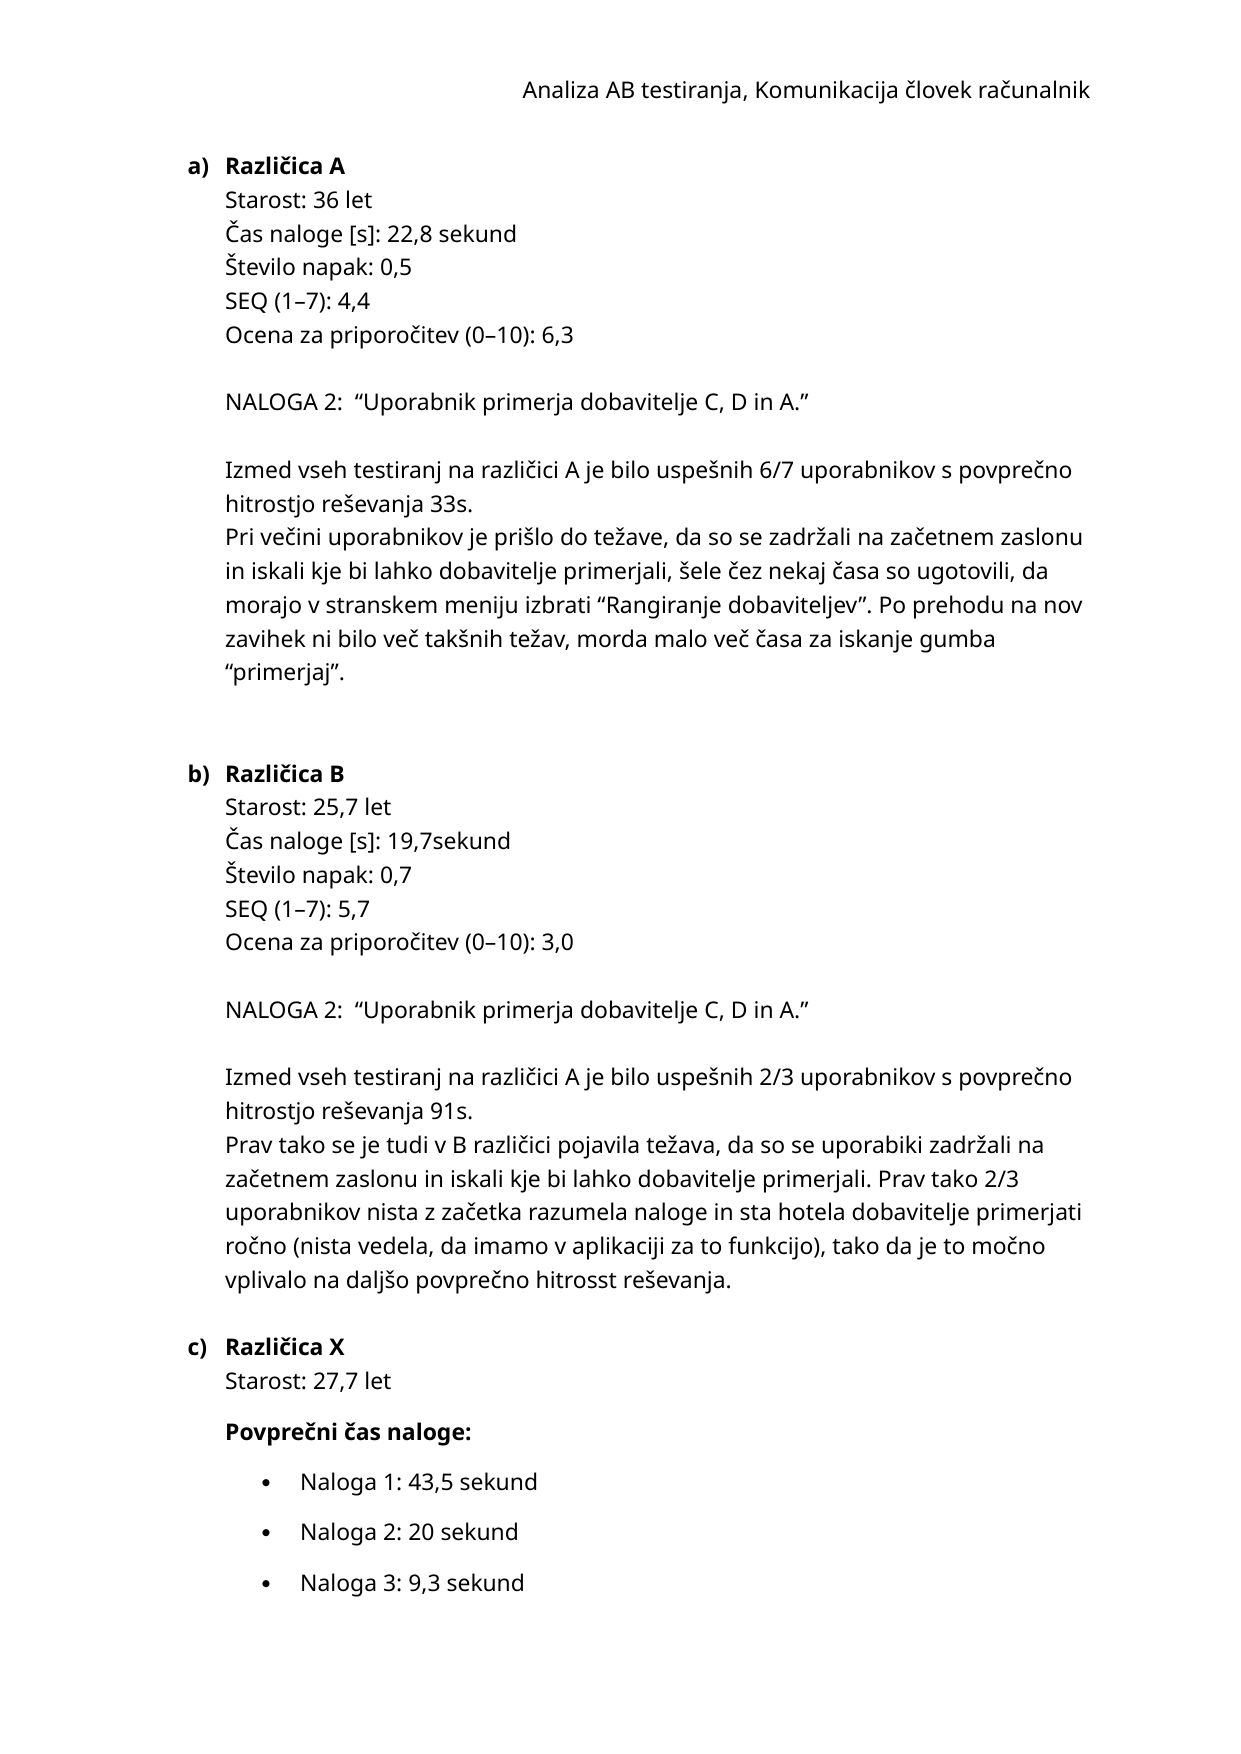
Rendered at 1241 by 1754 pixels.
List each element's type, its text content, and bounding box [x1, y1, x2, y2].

list SEQ (1–7): 5,7 [225, 892, 1090, 924]
list Ocena za priporočitev (0–10): 3,0 [225, 926, 1090, 957]
list Število napak: 0,5 [225, 251, 1090, 282]
list Različica B [187, 757, 1090, 789]
list Čas naloge [s]: 19,7sekund [225, 825, 1090, 856]
list NALOGA 2: “Uporabnik primerja dobavitelje C, D in A.” [225, 994, 1090, 1025]
list Število napak: 0,7 [225, 859, 1090, 890]
list Ocena za priporočitev (0–10): 6,3 [225, 319, 1090, 350]
list Naloga 1: 43,5 sekund [262, 1466, 1090, 1497]
list Starost: 27,7 let [225, 1365, 1090, 1396]
list Naloga 2: 20 sekund [262, 1516, 1090, 1547]
list Različica X [187, 1331, 1090, 1362]
list NALOGA 2: “Uporabnik primerja dobavitelje C, D in A.” [225, 386, 1090, 417]
list Izmed vseh testiranj na različici A je bilo uspešnih 6/7 uporabnikov s povprečno hitrostjo reševanja 33s. [225, 454, 1090, 519]
list Starost: 36 let [225, 184, 1090, 215]
list Naloga 3: 9,3 sekund [262, 1567, 1090, 1598]
text Povprečni čas naloge: [150, 1415, 1090, 1447]
list Pri večini uporabnikov je prišlo do težave, da so se zadržali na začetnem zaslonu in iskali kje bi lahko dobavitelje primerjali, šele čez nekaj časa so ugotovili, da morajo v stranskem meniju izbrati “Rangiranje dobaviteljev”. Po prehodu na nov zavihek ni bilo več takšnih težav, morda malo več časa za iskanje gumba “primerjaj”. [225, 521, 1090, 687]
list Čas naloge [s]: 22,8 sekund [225, 217, 1090, 249]
list SEQ (1–7): 4,4 [225, 285, 1090, 316]
list Prav tako se je tudi v B različici pojavila težava, da so se uporabiki zadržali na začetnem zaslonu in iskali kje bi lahko dobavitelje primerjali. Prav tako 2/3 uporabnikov nista z začetka razumela naloge in sta hotela dobavitelje primerjati ročno (nista vedela, da imamo v aplikaciji za to funkcijo), tako da je to močno vplivalo na daljšo povprečno hitrosst reševanja. [225, 1129, 1090, 1295]
list Izmed vseh testiranj na različici A je bilo uspešnih 2/3 uporabnikov s povprečno hitrostjo reševanja 91s. [225, 1061, 1090, 1126]
list Starost: 25,7 let [225, 791, 1090, 822]
list Različica A [187, 150, 1090, 181]
